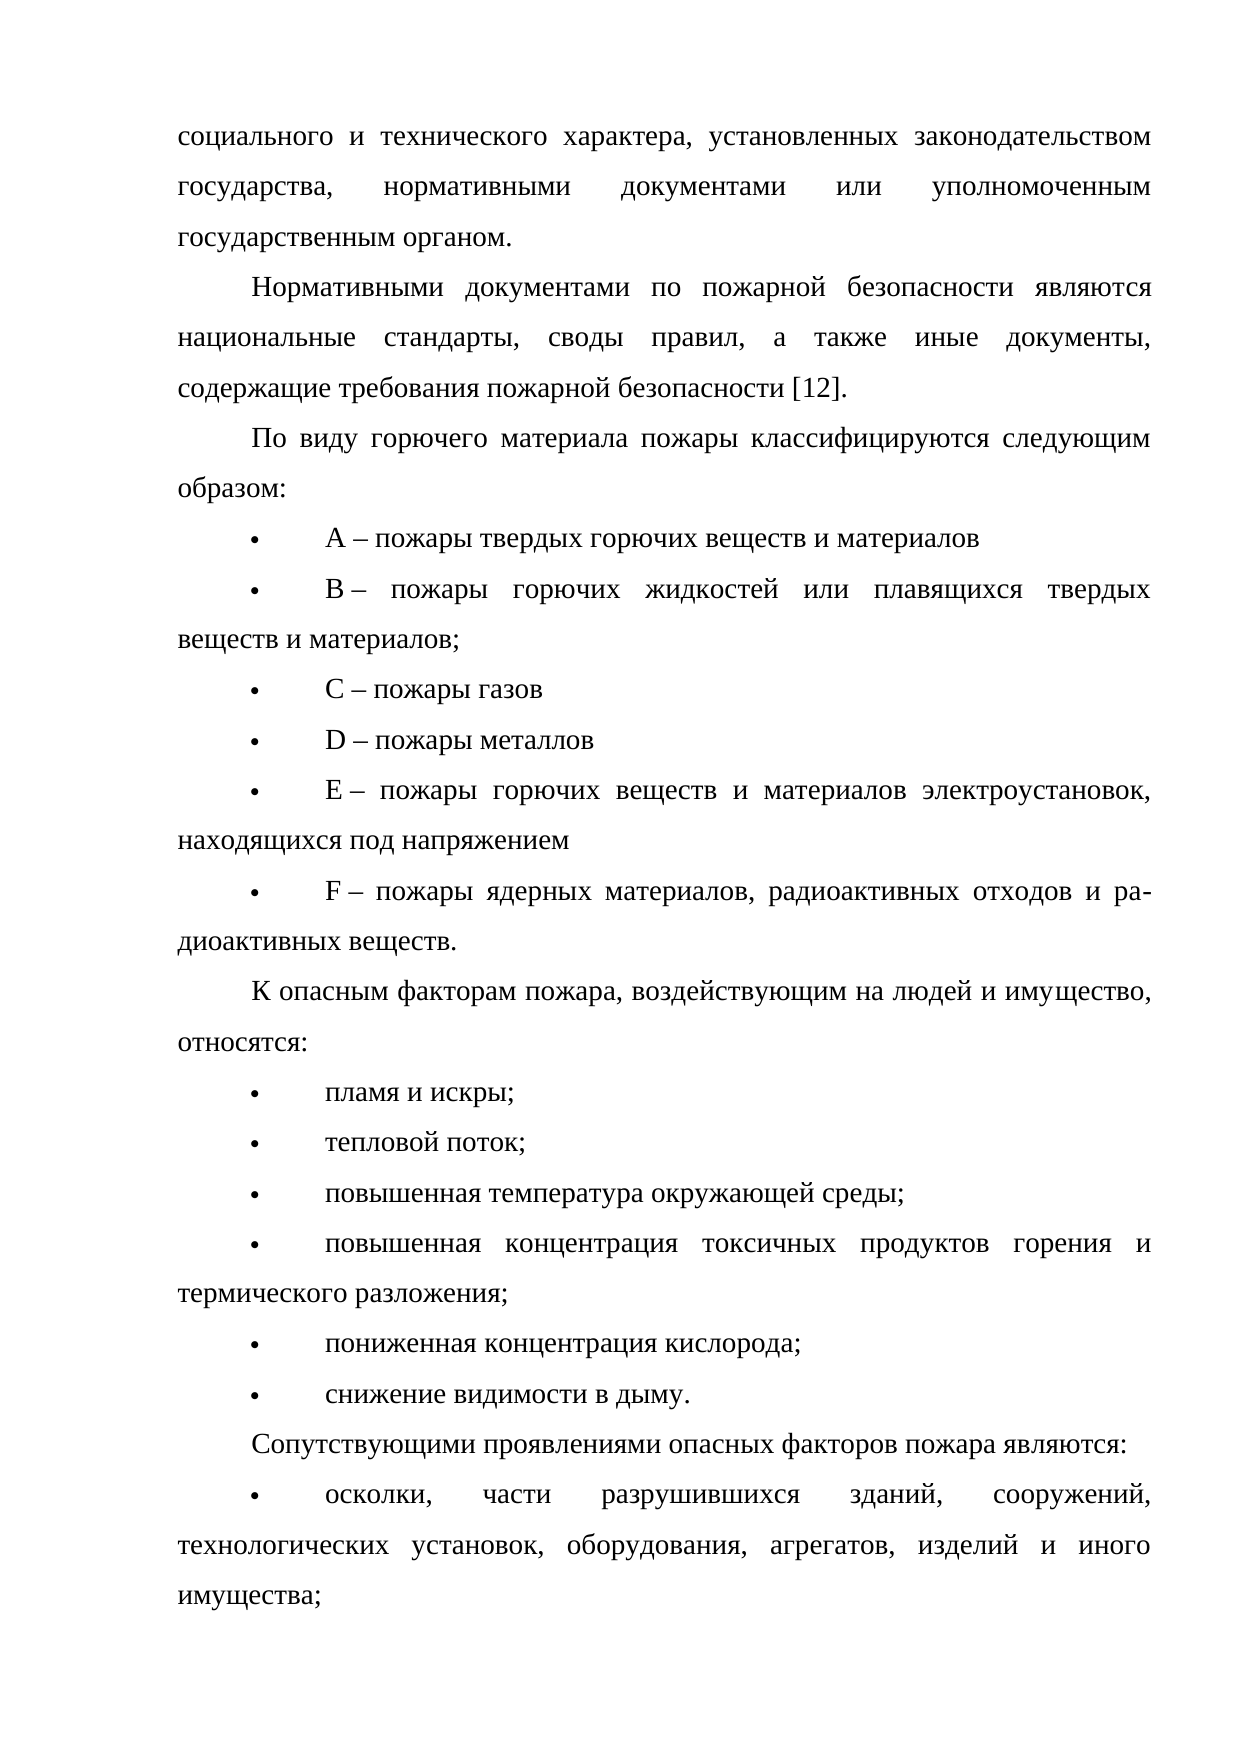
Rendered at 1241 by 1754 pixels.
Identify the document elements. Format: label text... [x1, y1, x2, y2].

list D – пожары металлов [177, 722, 1152, 755]
text По виду горючего материала пожары классифицируются следующим образом: [177, 420, 1152, 504]
list осколки, части разрушившихся зданий, сооружений, технологических установок, оборудования, агрегатов, изделий и иного имущества; [177, 1477, 1152, 1611]
text Сопутствующими проявлениями опасных факторов пожара являются: [177, 1426, 1152, 1460]
list повышенная концентрация токсичных продуктов горения и термического разложения; [177, 1225, 1152, 1309]
list пониженная концентрация кислорода; [177, 1326, 1152, 1359]
list F – пожары ядерных материалов, радиоактивных отходов и радиоактивных веществ. [177, 873, 1152, 957]
list С – пожары газов [177, 672, 1152, 705]
text Нормативными документами по пожарной безопасности являются национальные стандарты, своды правил, а также иные документы, содержащие требования пожарной безопасности [12]. [177, 269, 1152, 403]
list А – пожары твердых горючих веществ и материалов [177, 521, 1152, 554]
list Е – пожары горючих веществ и материалов электроустановок, находящихся под напряжением [177, 772, 1152, 856]
list В – пожары горючих жидкостей или плавящихся твердых веществ и материалов; [177, 571, 1152, 655]
list пламя и искры; [177, 1074, 1152, 1108]
list тепловой поток; [177, 1124, 1152, 1158]
list снижение видимости в дыму. [177, 1376, 1152, 1409]
text К опасным факторам пожара, воздействующим на людей и имущество, относятся: [177, 973, 1152, 1057]
list повышенная температура окружающей среды; [177, 1175, 1152, 1208]
